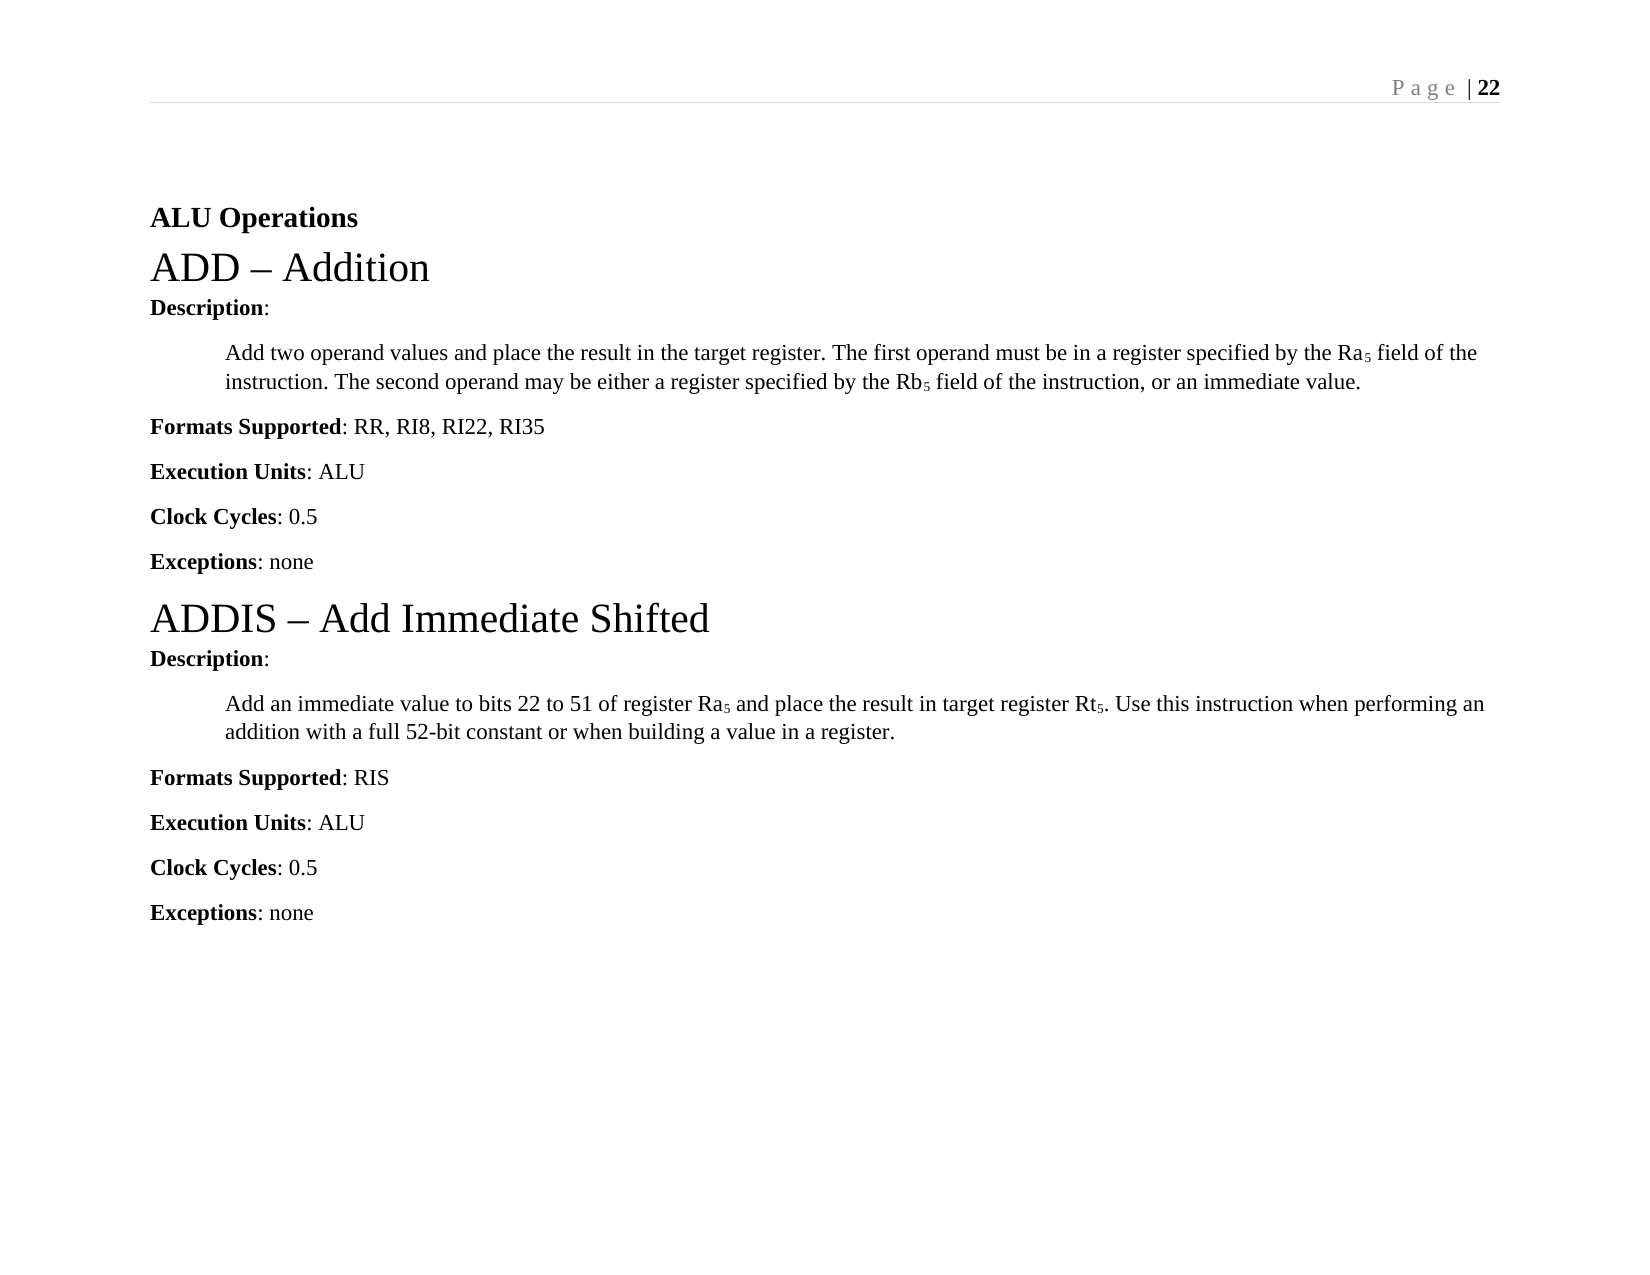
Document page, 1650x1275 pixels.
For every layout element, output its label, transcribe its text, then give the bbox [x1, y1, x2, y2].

subtitle ALU Operations [150, 200, 1500, 233]
text Add two operand values and place the result in the target register. The first operand must be in a register specified by the Ra5 field of the instruction. The second operand may be either a register specified by the Rb5 field of the instruction, or an immediate value. [225, 339, 1500, 394]
subtitle ADD – Addition [150, 243, 1500, 291]
text Execution Units: ALU [150, 809, 1500, 835]
text Description: [150, 294, 1500, 321]
text Formats Supported: RR, RI8, RI22, RI35 [150, 413, 1500, 439]
text Description: [150, 645, 1500, 671]
text Add an immediate value to bits 22 to 51 of register Ra5 and place the result in target register Rt5. Use this instruction when performing an addition with a full 52-bit constant or when building a value in a register. [225, 690, 1500, 745]
subtitle ADDIS – Add Immediate Shifted [150, 593, 1500, 641]
text Clock Cycles: 0.5 [150, 503, 1500, 529]
text Exceptions: none [150, 548, 1500, 575]
text Exceptions: none [150, 899, 1500, 925]
text Clock Cycles: 0.5 [150, 854, 1500, 880]
text Formats Supported: RIS [150, 764, 1500, 790]
text Execution Units: ALU [150, 458, 1500, 484]
